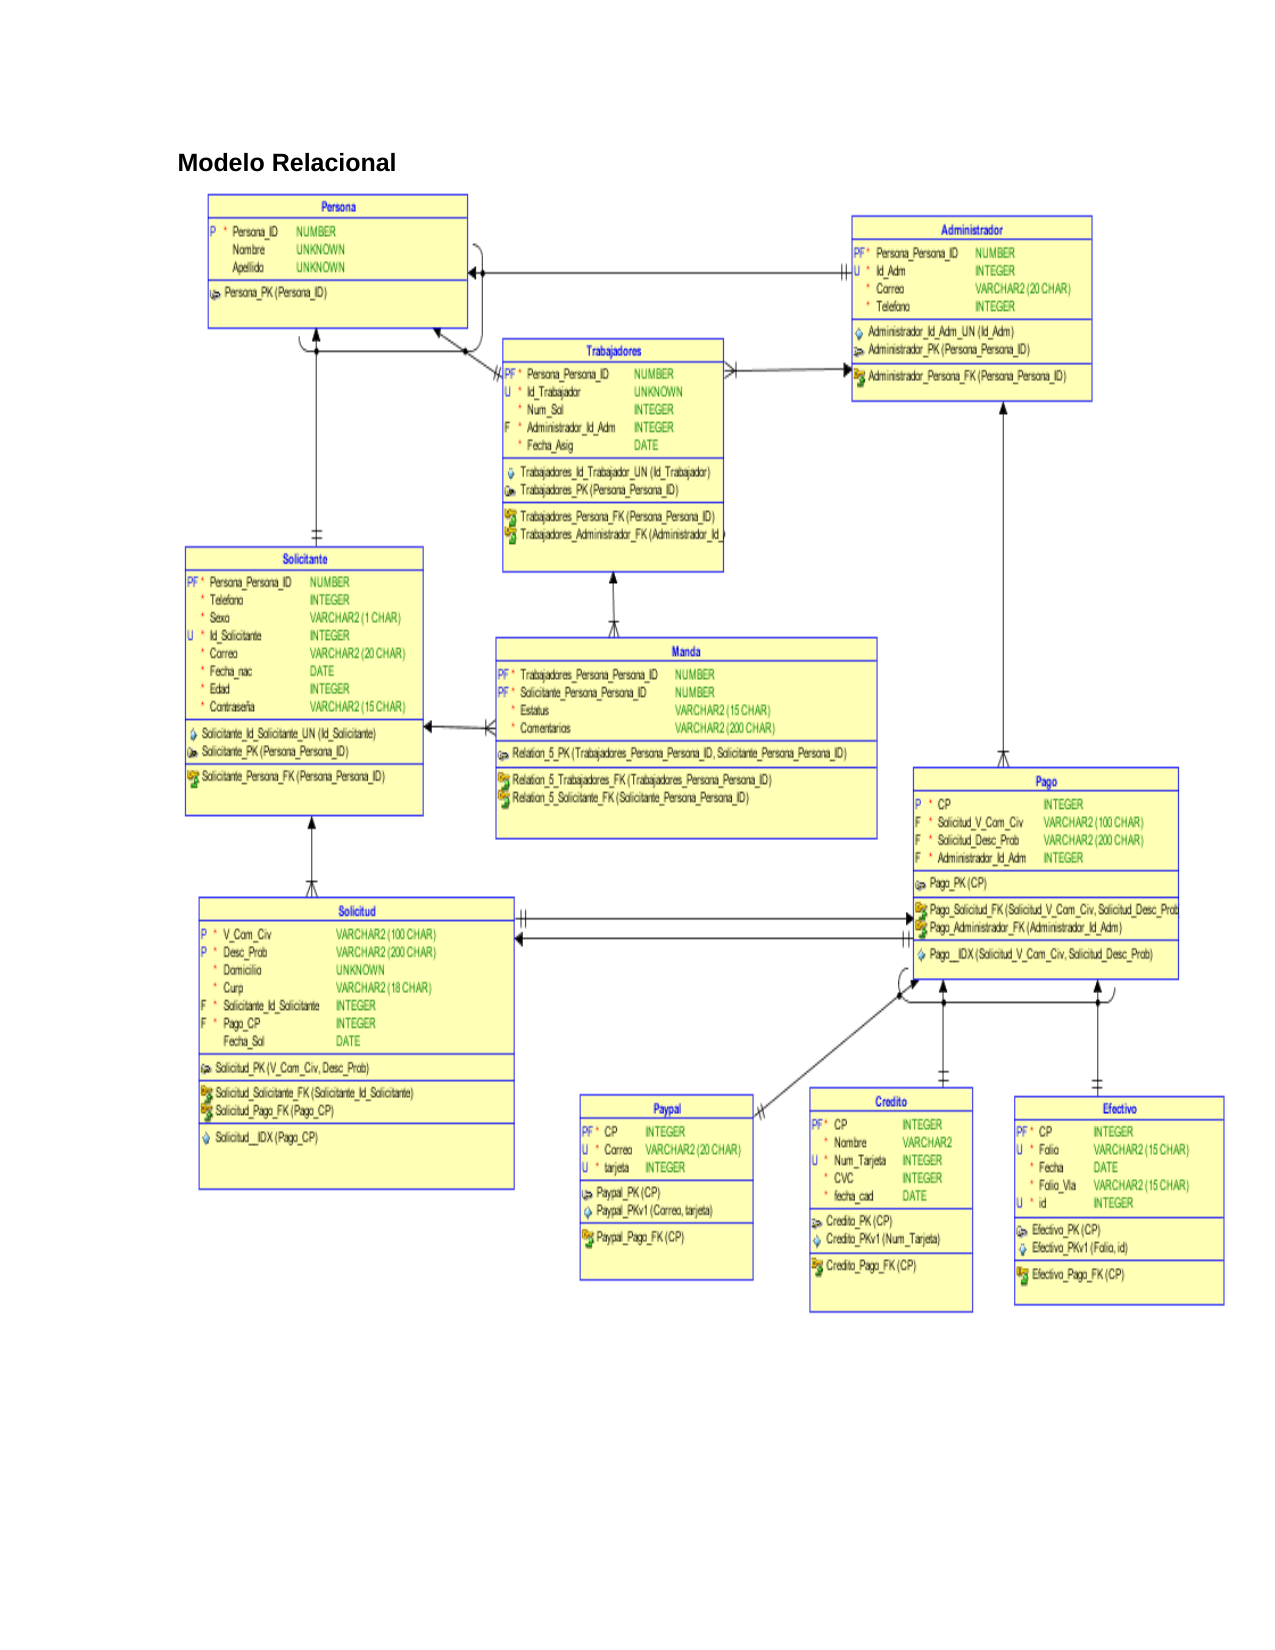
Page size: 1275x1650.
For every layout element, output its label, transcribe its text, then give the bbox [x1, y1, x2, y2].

text Modelo Relacional [177, 148, 1098, 176]
picture [177, 180, 1235, 1331]
